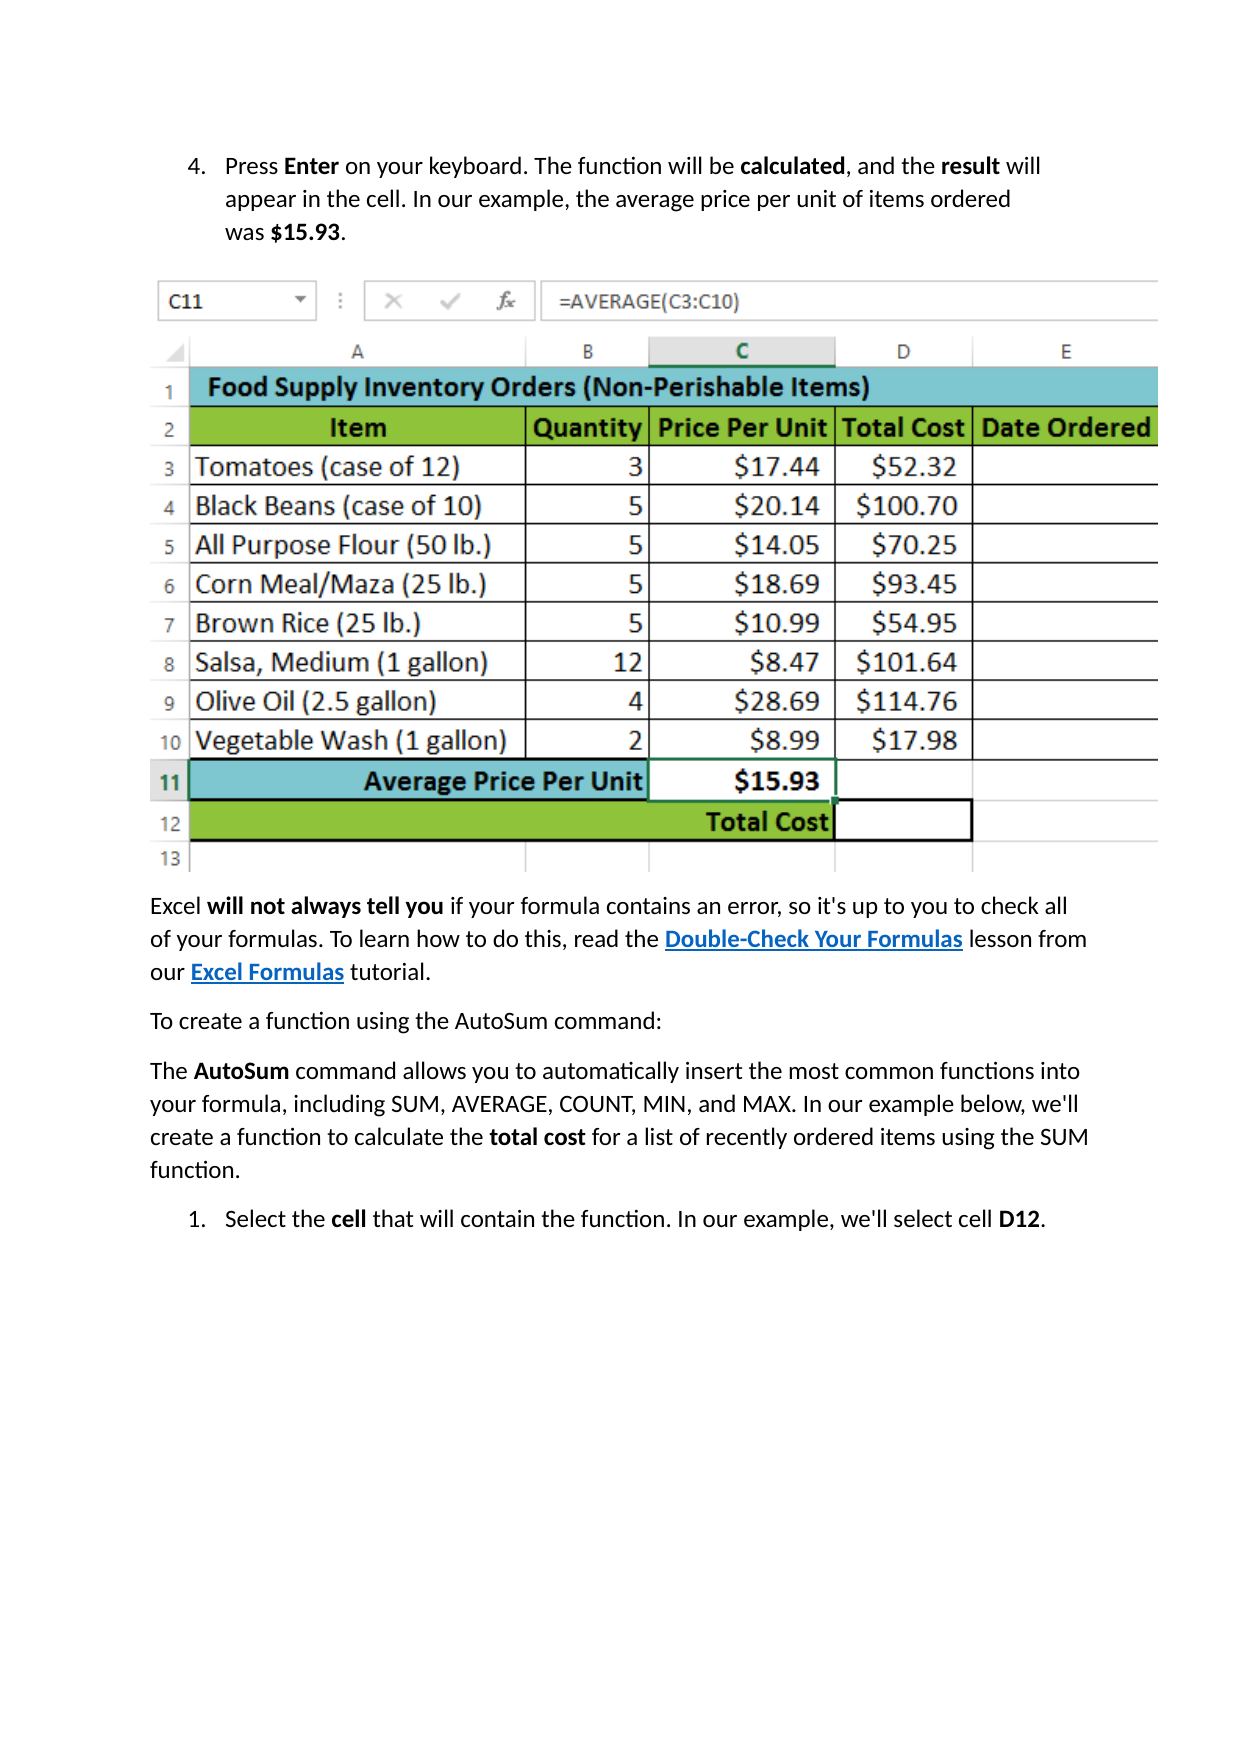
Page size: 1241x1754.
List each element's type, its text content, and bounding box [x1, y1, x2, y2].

list Press Enter on your keyboard. The function will be calculated, and the result will appear in the cell. In our example, the average price per unit of items ordered was $15.93. [187, 150, 1090, 246]
list Select the cell that will contain the function. In our example, we'll select cell D12. [187, 1203, 1090, 1234]
text The AutoSum command allows you to automatically insert the most common functions into your formula, including SUM, AVERAGE, COUNT, MIN, and MAX. In our example below, we'll create a function to calculate the total cost for a list of recently ordered items using the SUM function. [150, 1055, 1090, 1184]
picture [150, 265, 1158, 872]
text To create a function using the AutoSum command: [150, 1005, 1090, 1036]
text Excel will not always tell you if your formula contains an error, so it's up to you to check all of your formulas. To learn how to do this, read the Double-Check Your Formulas lesson from our Excel Formulas tutorial. [150, 890, 1090, 986]
